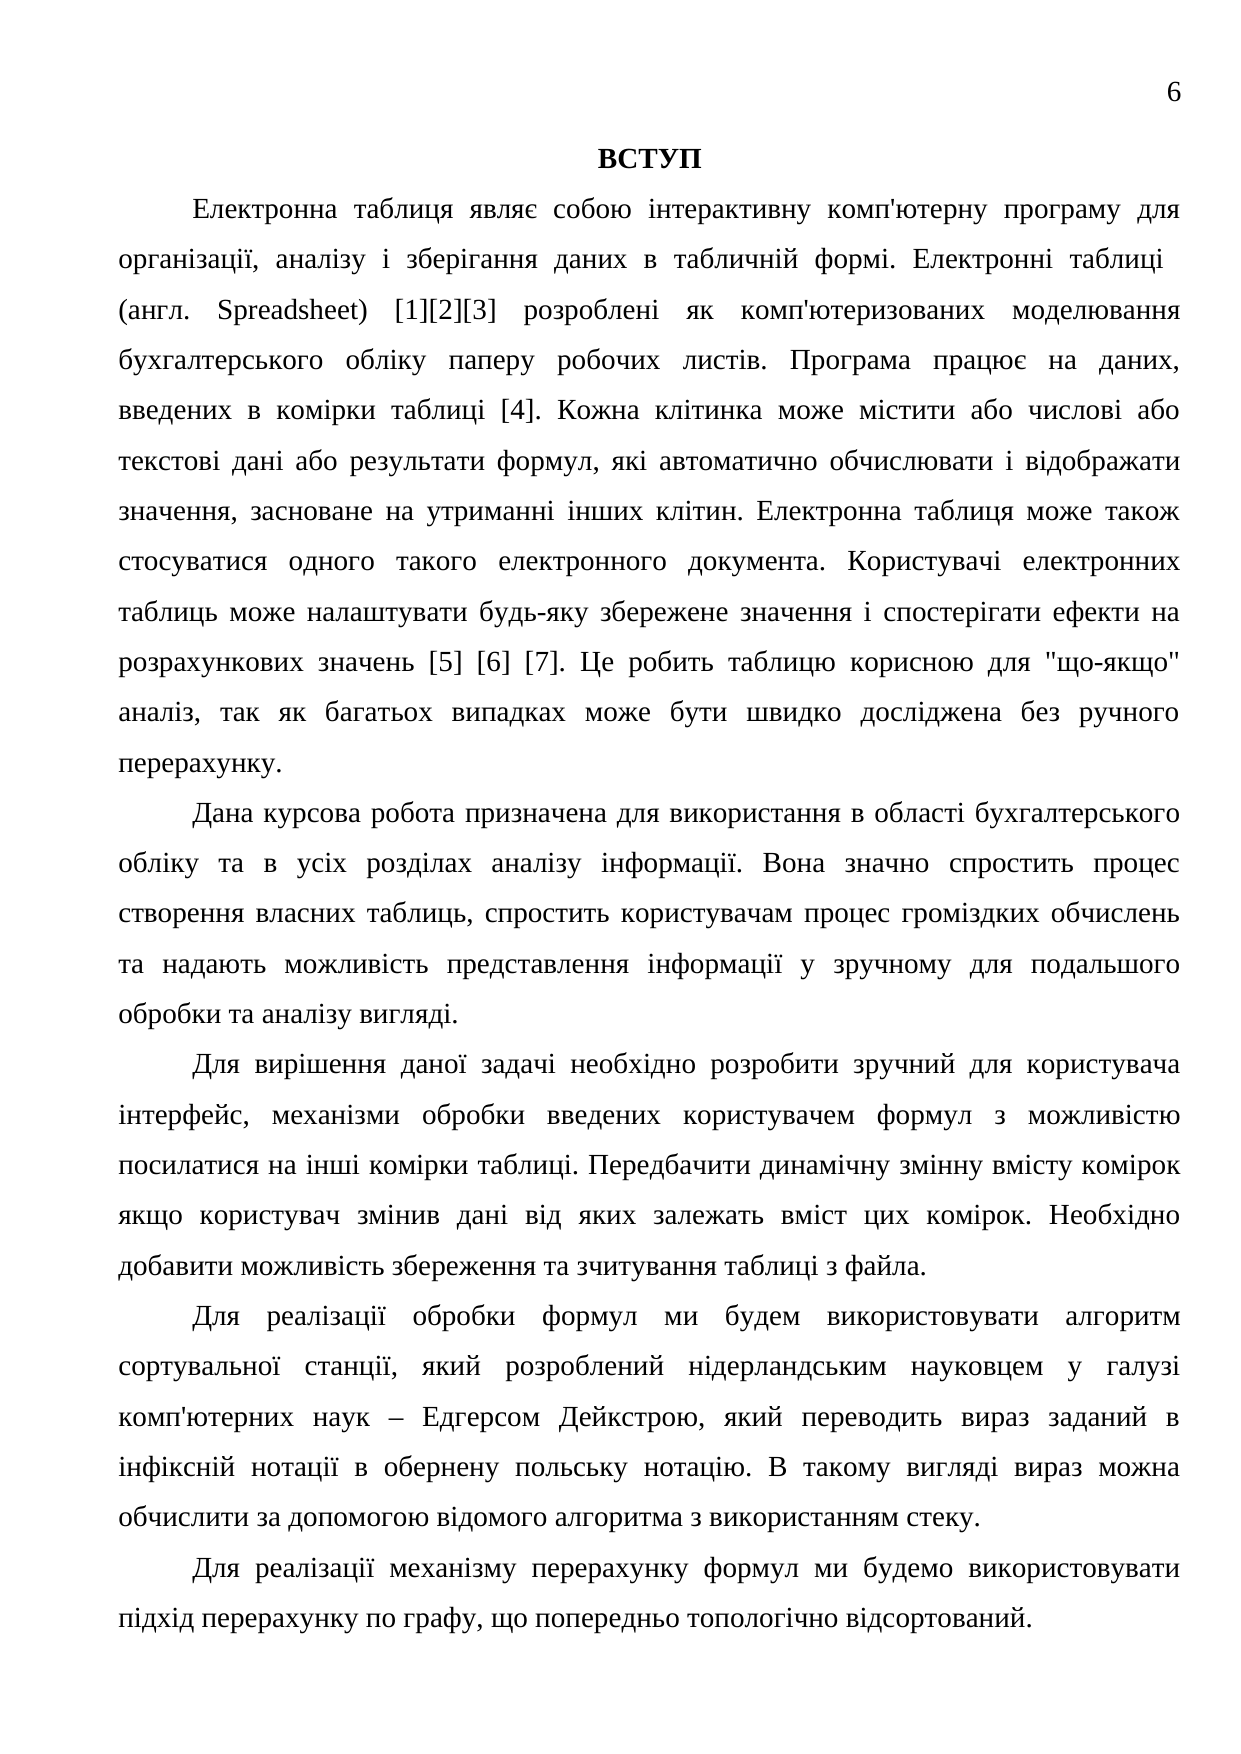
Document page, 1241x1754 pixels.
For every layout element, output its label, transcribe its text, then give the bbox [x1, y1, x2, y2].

text Вступ [118, 141, 1181, 174]
text Електронна таблиця являє собою інтерактивну комп'ютерну програму для організації, аналізу і зберігання даних в табличній формі. Електронні таблиці (англ. Spreadsheet) [1][2][3] розроблені як комп'ютеризованих моделювання бухгалтерського обліку паперу робочих листів. Програма працює на даних, введених в комірки таблиці [4]. Кожна клітинка може містити або числові або текстові дані або результати формул, які автоматично обчислювати і відображати значення, засноване на утриманні інших клітин. Електронна таблиця може також стосуватися одного такого електронного документа. Користувачі електронних таблиць може налаштувати будь-яку збережене значення і спостерігати ефекти на розрахункових значень [5] [6] [7]. Це робить таблицю корисною для "що-якщо" аналіз, так як багатьох випадках може бути швидко досліджена без ручного перерахунку. [118, 191, 1181, 778]
text Для реалізації механізму перерахунку формул ми будемо використовувати підхід перерахунку по графу, що попередньо топологічно відсортований. [118, 1550, 1181, 1633]
text Дана курсова робота призначена для використання в області бухгалтерського обліку та в усіх розділах аналізу інформації. Вона значно спростить процес створення власних таблиць, спростить користувачам процес громіздких обчислень та надають можливість представлення інформації у зручному для подальшого обробки та аналізу вигляді. [118, 795, 1181, 1030]
text Для реалізації обробки формул ми будем використовувати алгоритм сортувальної станції, який розроблений нідерландським науковцем у галузі комп'ютерних наук – Едгерсом Дейкстрою, який переводить вираз заданий в інфіксній нотації в обернену польську нотацію. В такому вигляді вираз можна обчислити за допомогою відомого алгоритма з використанням стеку. [118, 1298, 1181, 1533]
text Для вирішення даної задачі необхідно розробити зручний для користувача інтерфейс, механізми обробки введених користувачем формул з можливістю посилатися на інші комірки таблиці. Передбачити динамічну змінну вмісту комірок якщо користувач змінив дані від яких залежать вміст цих комірок. Необхідно добавити можливість збереження та зчитування таблиці з файла. [118, 1047, 1181, 1281]
